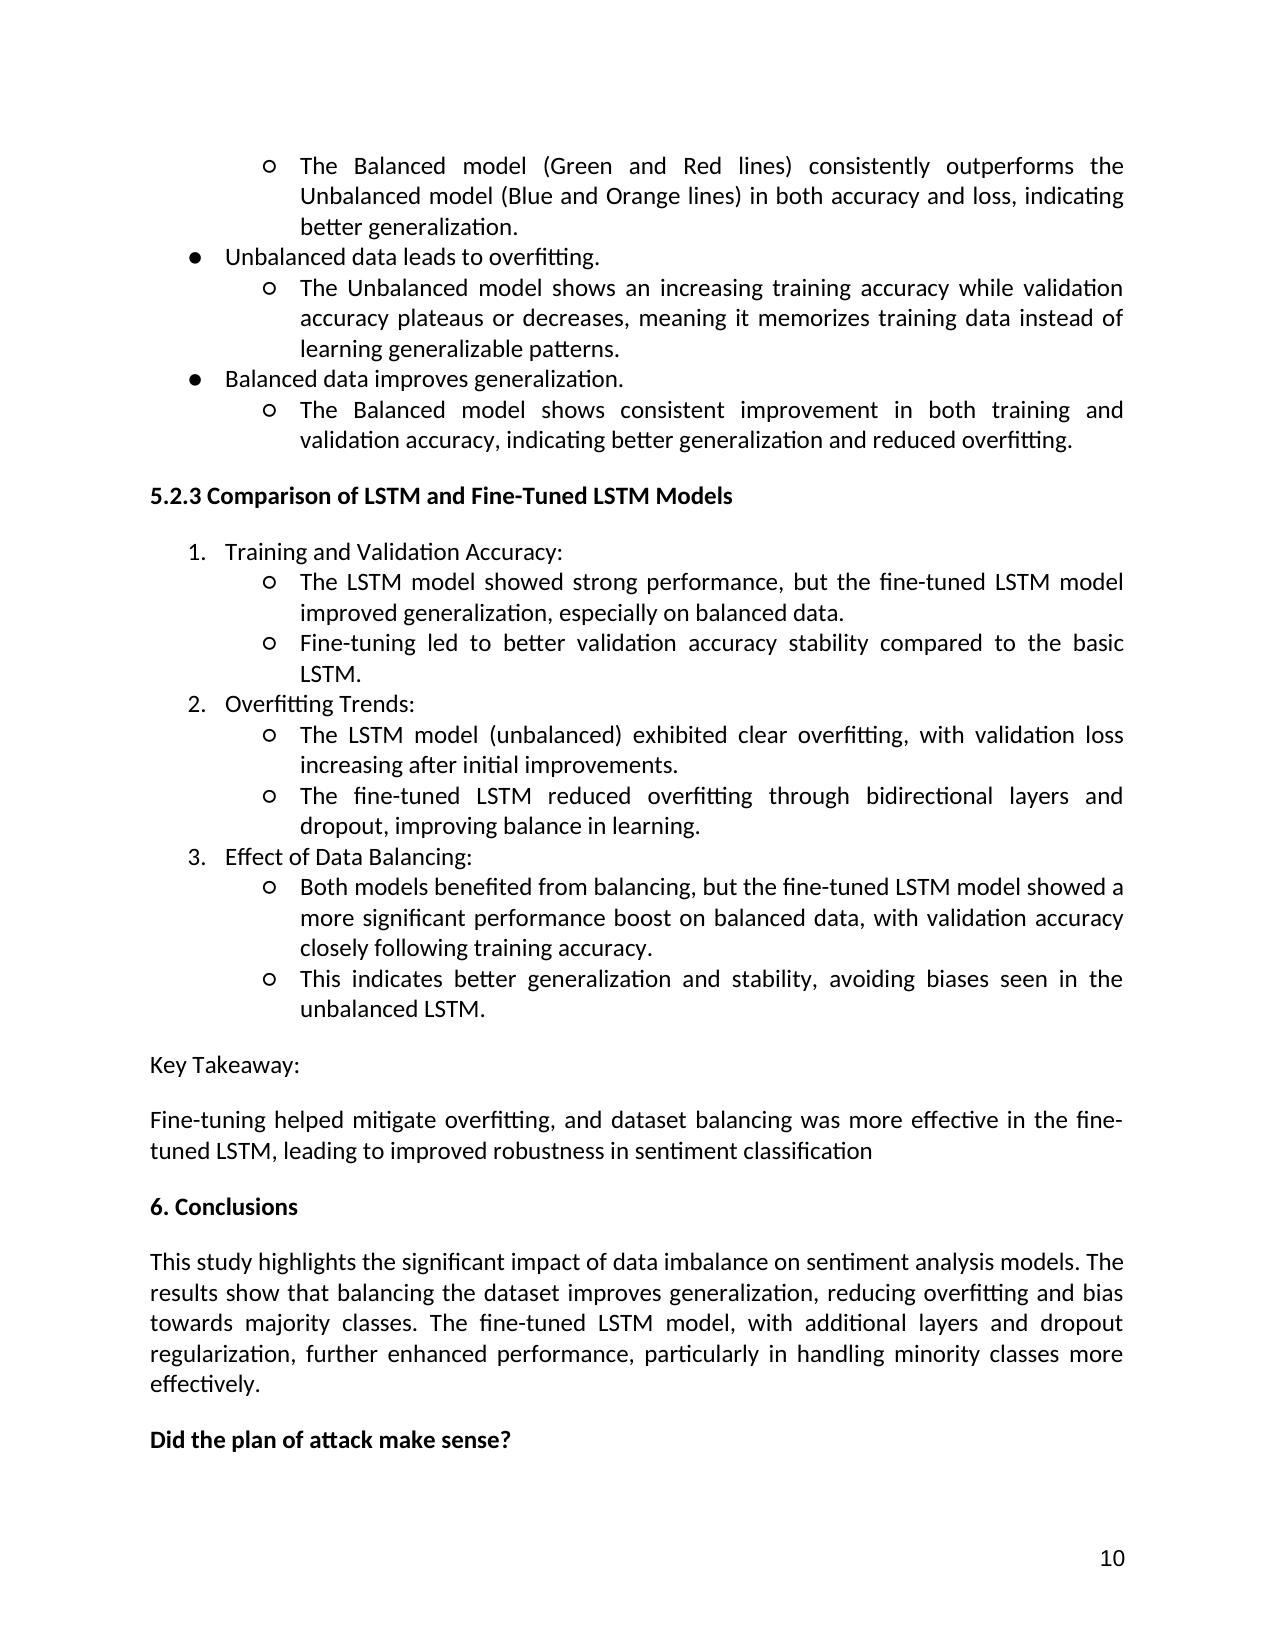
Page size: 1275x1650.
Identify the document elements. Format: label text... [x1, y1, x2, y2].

text This study highlights the significant impact of data imbalance on sentiment analysis models. The results show that balancing the dataset improves generalization, reducing overfitting and bias towards majority classes. The fine-tuned LSTM model, with additional layers and dropout regularization, further enhanced performance, particularly in handling minority classes more effectively. [150, 1246, 1125, 1399]
list The Balanced model shows consistent improvement in both training and validation accuracy, indicating better generalization and reduced overfitting. [262, 394, 1125, 455]
list Training and Validation Accuracy: [187, 536, 1125, 566]
list Both models benefited from balancing, but the fine-tuned LSTM model showed a more significant performance boost on balanced data, with validation accuracy closely following training accuracy. [262, 871, 1125, 963]
list The fine-tuned LSTM reduced overfitting through bidirectional layers and dropout, improving balance in learning. [262, 780, 1125, 841]
list Fine-tuning led to better validation accuracy stability compared to the basic LSTM. [262, 627, 1125, 688]
text 6. Conclusions [150, 1191, 1125, 1221]
list The Unbalanced model shows an increasing training accuracy while validation accuracy plateaus or decreases, meaning it memorizes training data instead of learning generalizable patterns. [262, 272, 1125, 364]
text Fine-tuning helped mitigate overfitting, and dataset balancing was more effective in the fine-tuned LSTM, leading to improved robustness in sentiment classification [150, 1104, 1125, 1166]
list Overfitting Trends: [187, 688, 1125, 719]
list The Balanced model (Green and Red lines) consistently outperforms the Unbalanced model (Blue and Orange lines) in both accuracy and loss, indicating better generalization. [262, 150, 1125, 242]
list Balanced data improves generalization. [187, 364, 1125, 394]
list Unbalanced data leads to overfitting. [187, 242, 1125, 272]
subtitle Did the plan of attack make sense? [150, 1424, 1125, 1454]
list This indicates better generalization and stability, avoiding biases seen in the unbalanced LSTM. [262, 963, 1125, 1024]
text 5.2.3 Comparison of LSTM and Fine-Tuned LSTM Models [150, 480, 1125, 511]
list The LSTM model showed strong performance, but the fine-tuned LSTM model improved generalization, especially on balanced data. [262, 566, 1125, 627]
list The LSTM model (unbalanced) exhibited clear overfitting, with validation loss increasing after initial improvements. [262, 719, 1125, 780]
text Key Takeaway: [150, 1049, 1125, 1079]
list Effect of Data Balancing: [187, 841, 1125, 871]
